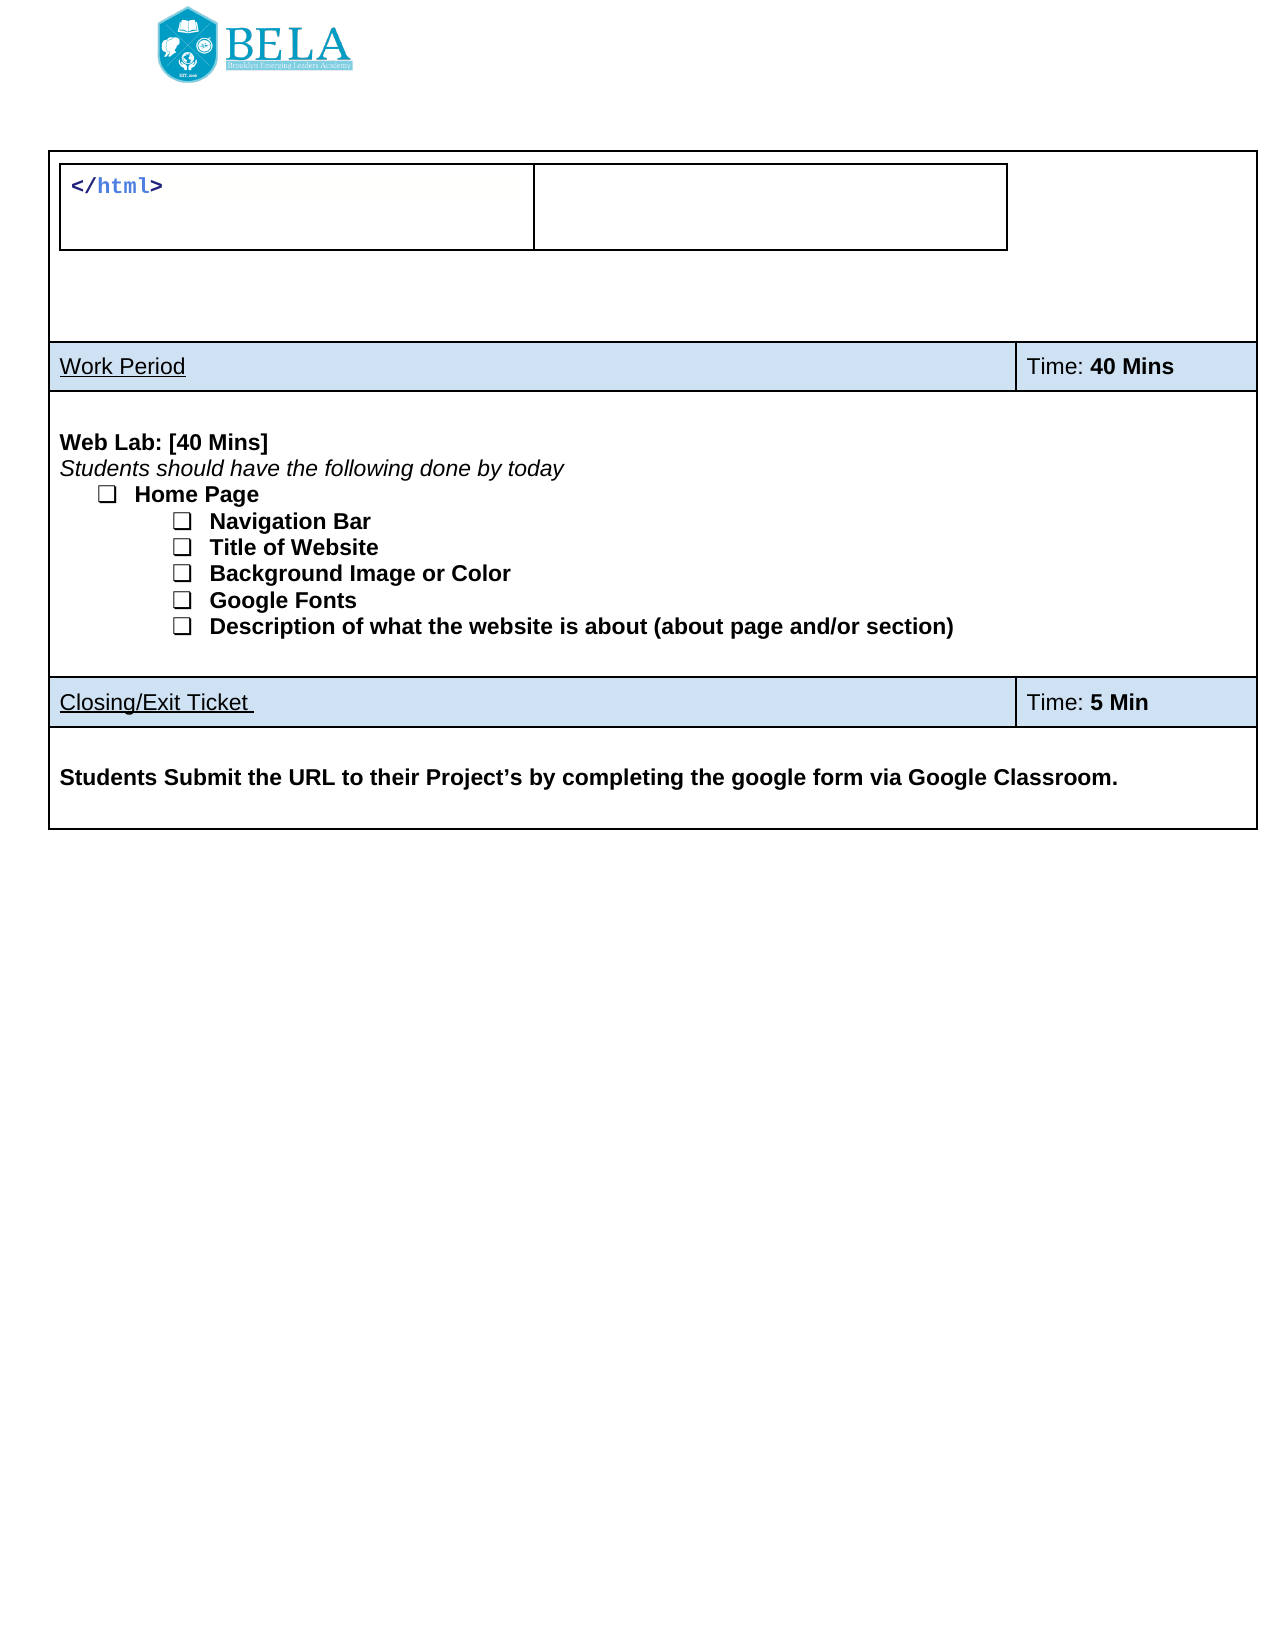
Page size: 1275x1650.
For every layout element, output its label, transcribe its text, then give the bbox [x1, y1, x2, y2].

table_cell Work Period [50, 343, 1015, 390]
picture [150, 0, 356, 85]
table_cell Web Lab: [40 Mins] Students should have the following done by today Home Page Navigation Bar Title of Website Background Image or Color Google Fonts Description of what the website is about (about page and/or section) [50, 392, 1256, 676]
table_cell Closing/Exit Ticket [50, 678, 1015, 726]
table_cell Students Submit the URL to their Project’s by completing the google form via Google Classroom. [50, 728, 1256, 827]
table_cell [50, 152, 1256, 341]
table_cell Time: 40 Mins [1017, 343, 1256, 390]
table_cell Time: 5 Min [1017, 678, 1256, 726]
